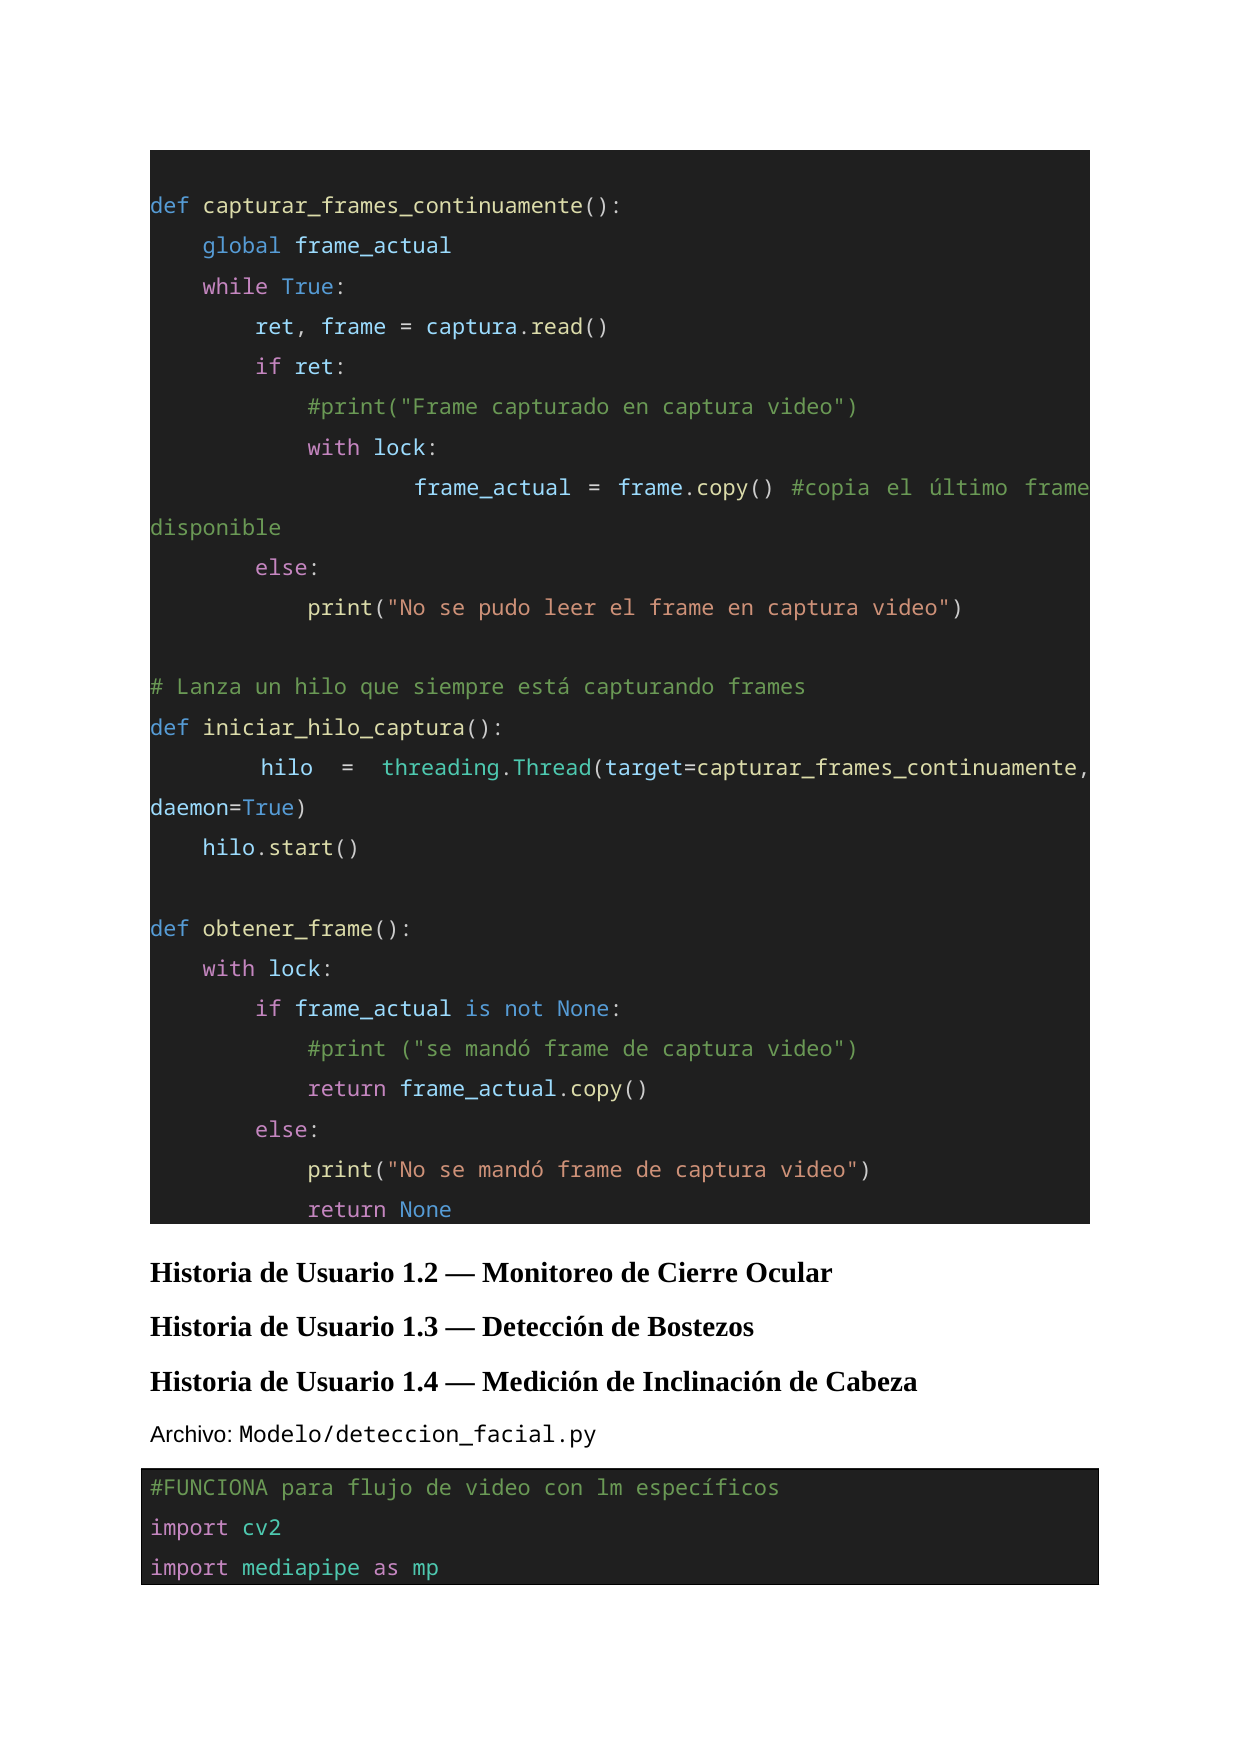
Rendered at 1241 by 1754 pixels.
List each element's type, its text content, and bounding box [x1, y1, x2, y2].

subtitle Historia de Usuario 1.4 — Medición de Inclinación de Cabeza [150, 1364, 1090, 1397]
text def obtener_frame(): [150, 912, 1090, 942]
text print("No se pudo leer el frame en captura video") [150, 592, 1090, 622]
text return frame_actual.copy() [150, 1073, 1090, 1103]
text else: [150, 552, 1090, 582]
text import mediapipe as mp [142, 1549, 1098, 1584]
text global frame_actual [150, 230, 1090, 260]
text def capturar_frames_continuamente(): [150, 190, 1090, 220]
text # Lanza un hilo que siempre está capturando frames [150, 671, 1090, 701]
text import cv2 [142, 1509, 1098, 1542]
text def iniciar_hilo_captura(): [150, 711, 1090, 741]
subtitle Historia de Usuario 1.2 — Monitoreo de Cierre Ocular [150, 1255, 1090, 1288]
text hilo.start() [150, 832, 1090, 862]
text if frame_actual is not None: [150, 993, 1090, 1023]
text return None [150, 1194, 1090, 1224]
text #print("Frame capturado en captura video") [150, 391, 1090, 421]
text print("No se mandó frame de captura video") [150, 1154, 1090, 1183]
text hilo = threading.Thread(target=capturar_frames_continuamente, daemon=True) [150, 752, 1090, 822]
text if ret: [150, 351, 1090, 381]
text #print ("se mandó frame de captura video") [150, 1033, 1090, 1063]
text ret, frame = captura.read() [150, 311, 1090, 341]
text Archivo: Modelo/deteccion_facial.py [150, 1418, 1090, 1449]
text #FUNCIONA para flujo de video con lm específicos [142, 1470, 1098, 1501]
text frame_actual = frame.copy() #copia el último frame disponible [150, 472, 1090, 542]
text with lock: [150, 431, 1090, 461]
text else: [150, 1113, 1090, 1143]
text while True: [150, 271, 1090, 300]
subtitle Historia de Usuario 1.3 — Detección de Bostezos [150, 1309, 1090, 1343]
text with lock: [150, 953, 1090, 982]
